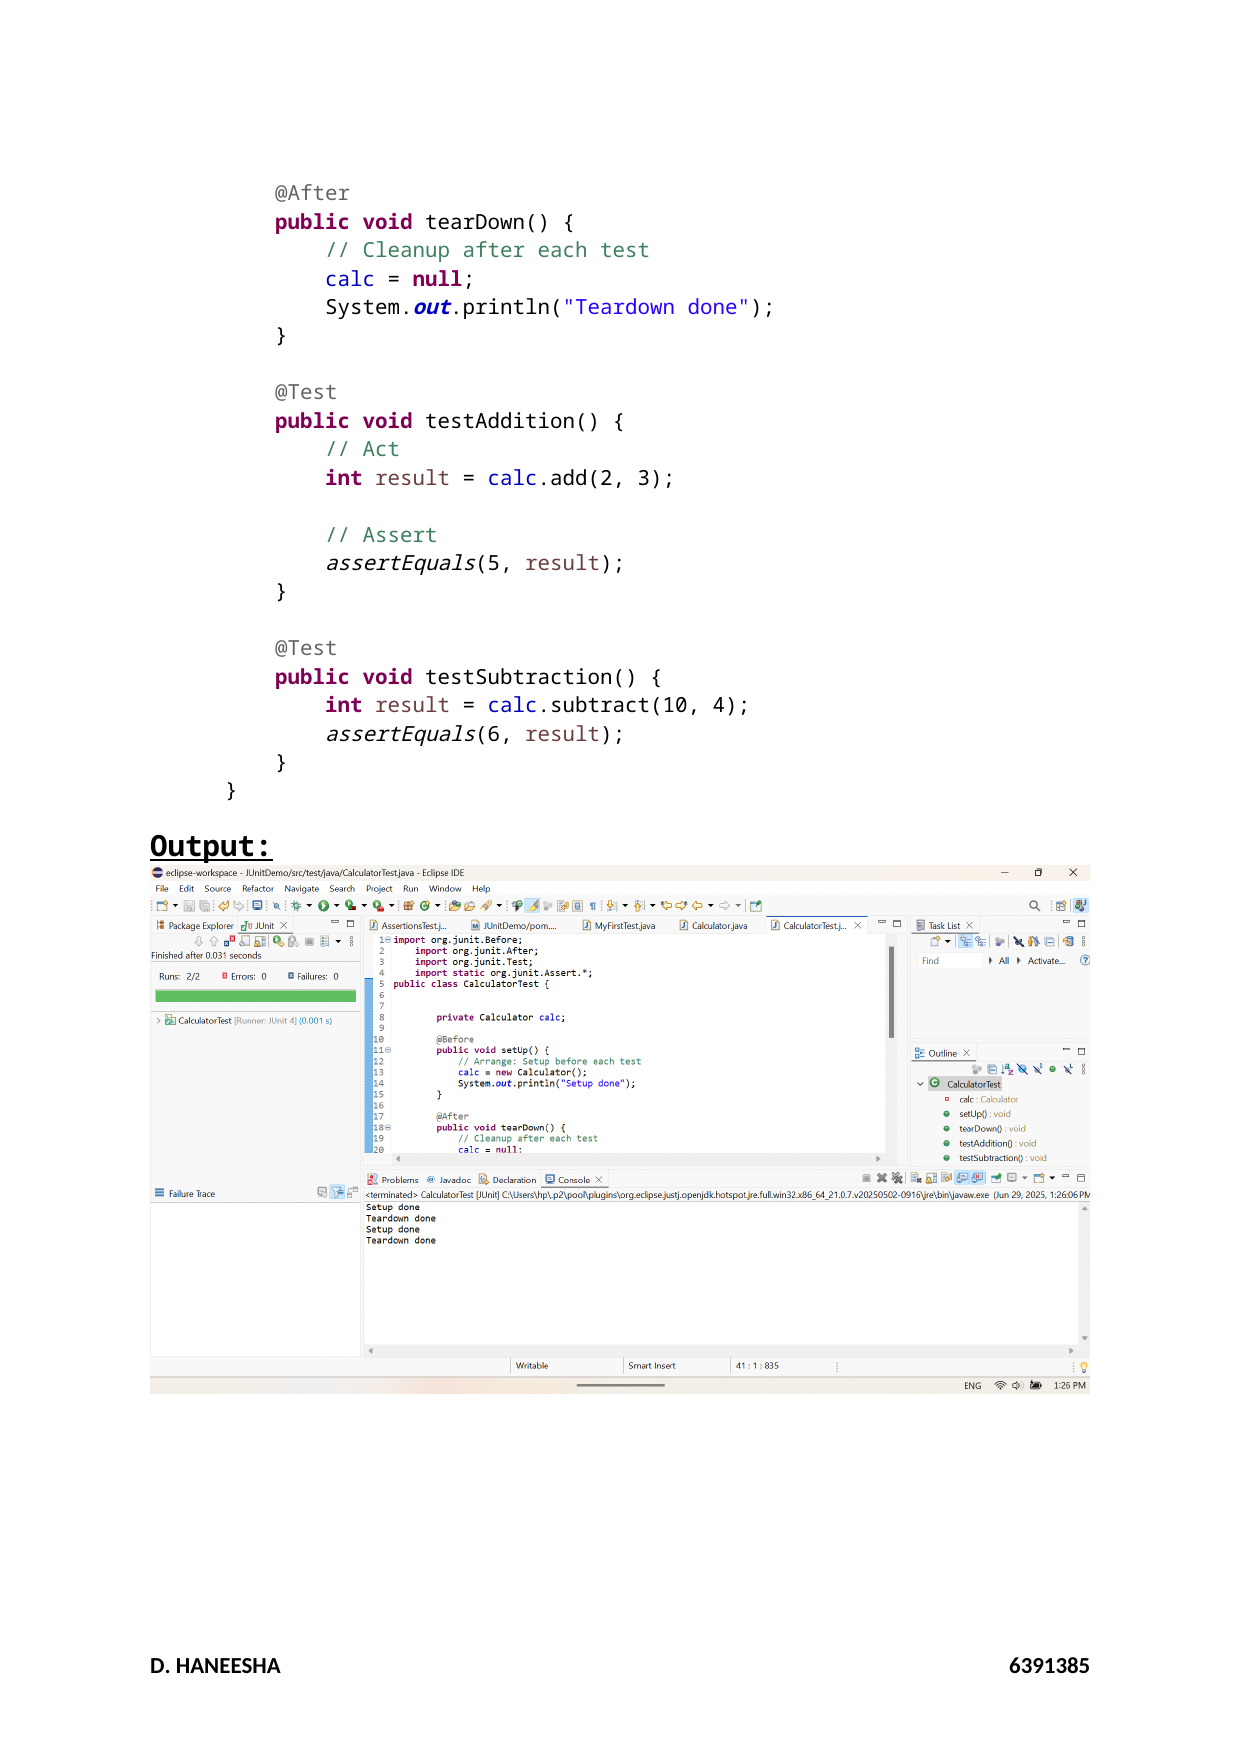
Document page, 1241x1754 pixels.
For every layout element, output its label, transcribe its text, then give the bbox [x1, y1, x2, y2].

text int result = calc.add(2, 3); [150, 463, 1090, 491]
text @Test [150, 633, 1090, 662]
text public void testAddition() { [150, 406, 1090, 434]
text // Act [150, 434, 1090, 463]
text @Test [150, 377, 1090, 406]
text Output: [150, 825, 1090, 865]
text assertEquals(5, result); [150, 548, 1090, 577]
text int result = calc.subtract(10, 4); [150, 690, 1090, 719]
text System.out.println("Teardown done"); [150, 292, 1090, 321]
text // Assert [150, 520, 1090, 548]
text } [150, 776, 1090, 804]
picture [150, 865, 1091, 1394]
text } [150, 747, 1090, 776]
text calc = null; [150, 264, 1090, 292]
text public void tearDown() { [150, 207, 1090, 235]
text } [150, 577, 1090, 605]
text assertEquals(6, result); [150, 719, 1090, 747]
text public void testSubtraction() { [150, 662, 1090, 690]
text } [150, 321, 1090, 349]
text // Cleanup after each test [150, 235, 1090, 264]
text @After [150, 178, 1090, 207]
